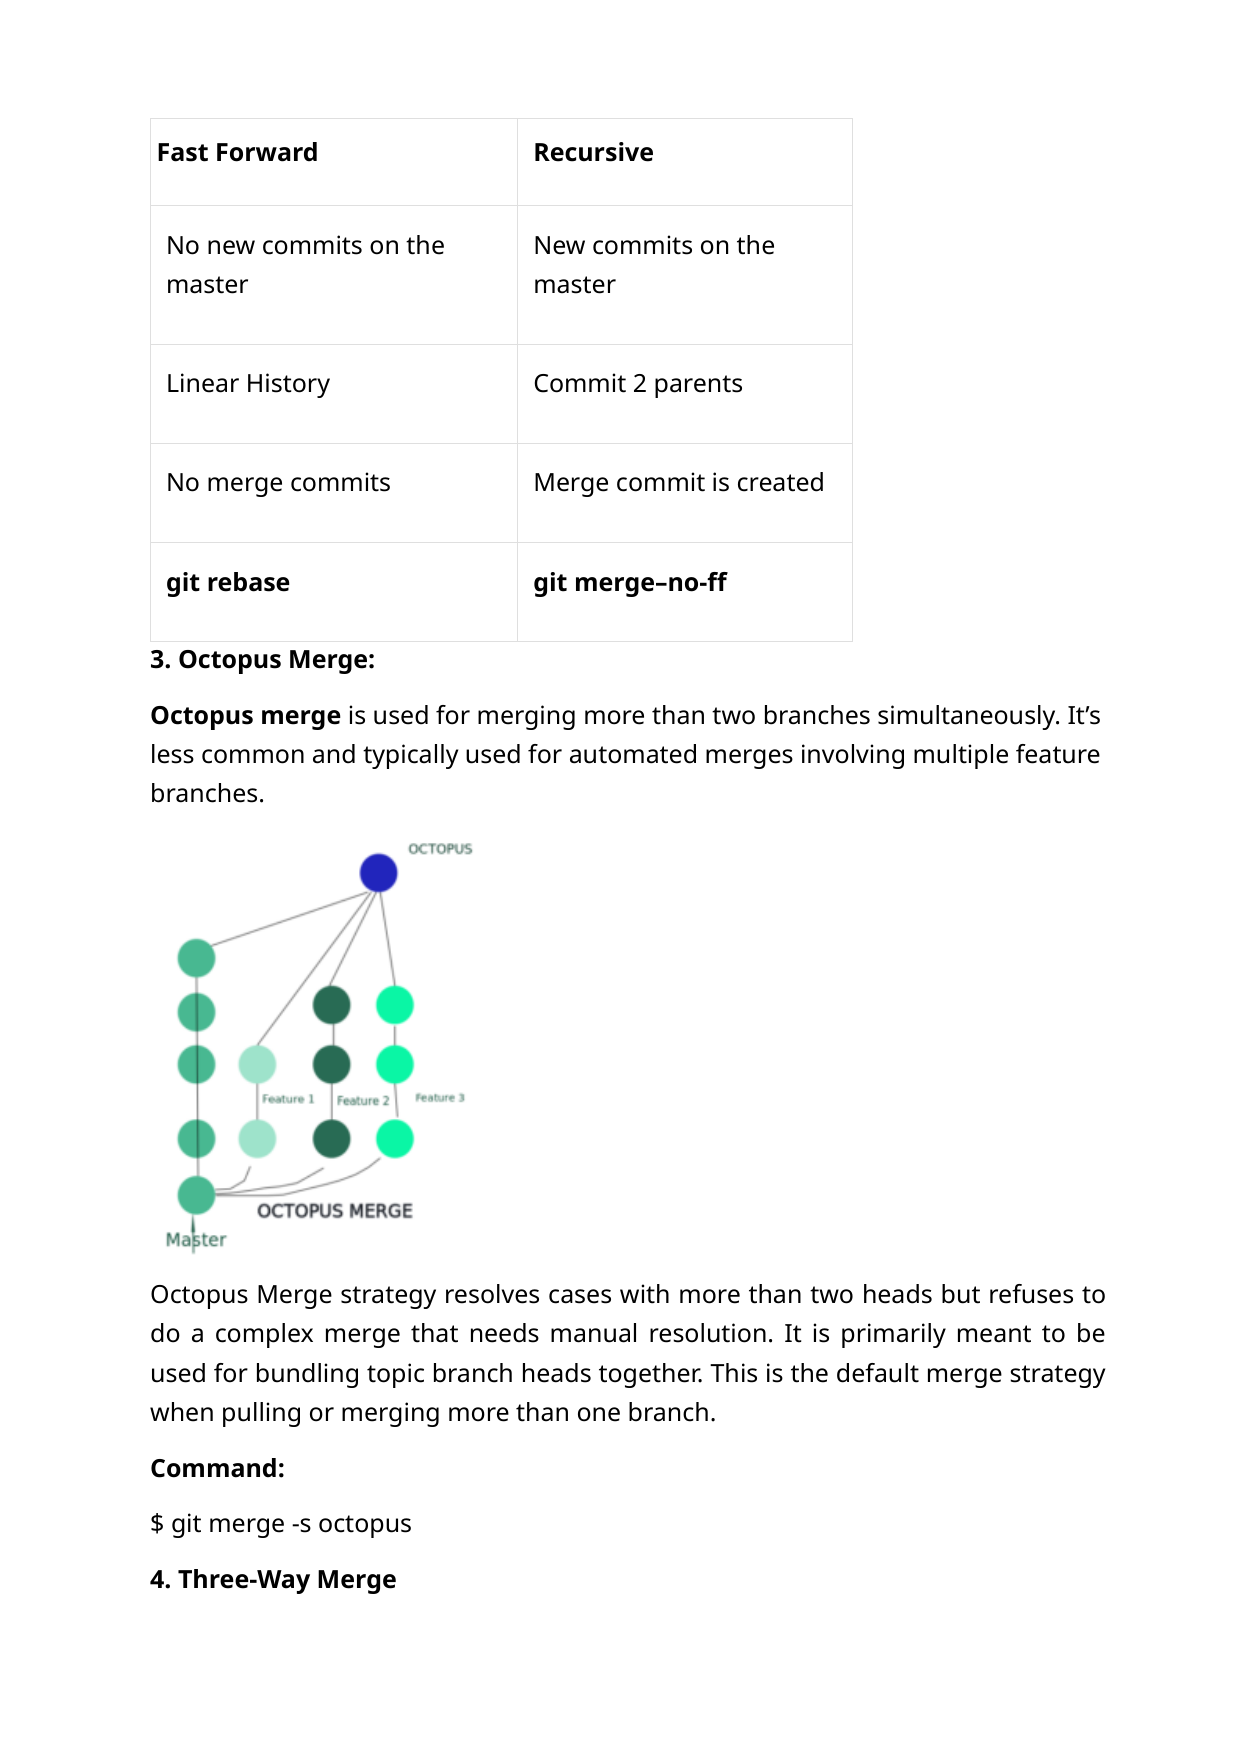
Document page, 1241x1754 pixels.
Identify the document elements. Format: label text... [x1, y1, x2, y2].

table_cell No merge commits [151, 444, 517, 542]
table_header Recursive [518, 119, 852, 205]
text Octopus Merge strategy resolves cases with more than two heads but refuses to do a complex merge that needs manual resolution. It is primarily meant to be used for bundling topic branch heads together. This is the default merge strategy when pulling or merging more than one branch. [150, 1277, 1107, 1428]
table_cell New commits on the master [518, 206, 852, 343]
text Command: [150, 1450, 1107, 1484]
table_cell Merge commit is created [518, 444, 852, 542]
table_cell Commit 2 parents [518, 345, 852, 443]
text 3. Octopus Merge: [150, 642, 1107, 676]
table_cell git merge–no-ff [518, 543, 852, 641]
picture [150, 831, 477, 1256]
text 4. Three-Way Merge [150, 1562, 1107, 1596]
table_cell No new commits on the master [151, 206, 517, 343]
table_cell git rebase [151, 543, 517, 641]
text Octopus merge is used for merging more than two branches simultaneously. It’s less common and typically used for automated merges involving multiple feature branches. [150, 698, 1107, 810]
text $ git merge -s octopus [150, 1506, 1107, 1540]
table_header Fast Forward [151, 119, 517, 205]
table_cell Linear History [151, 345, 517, 443]
